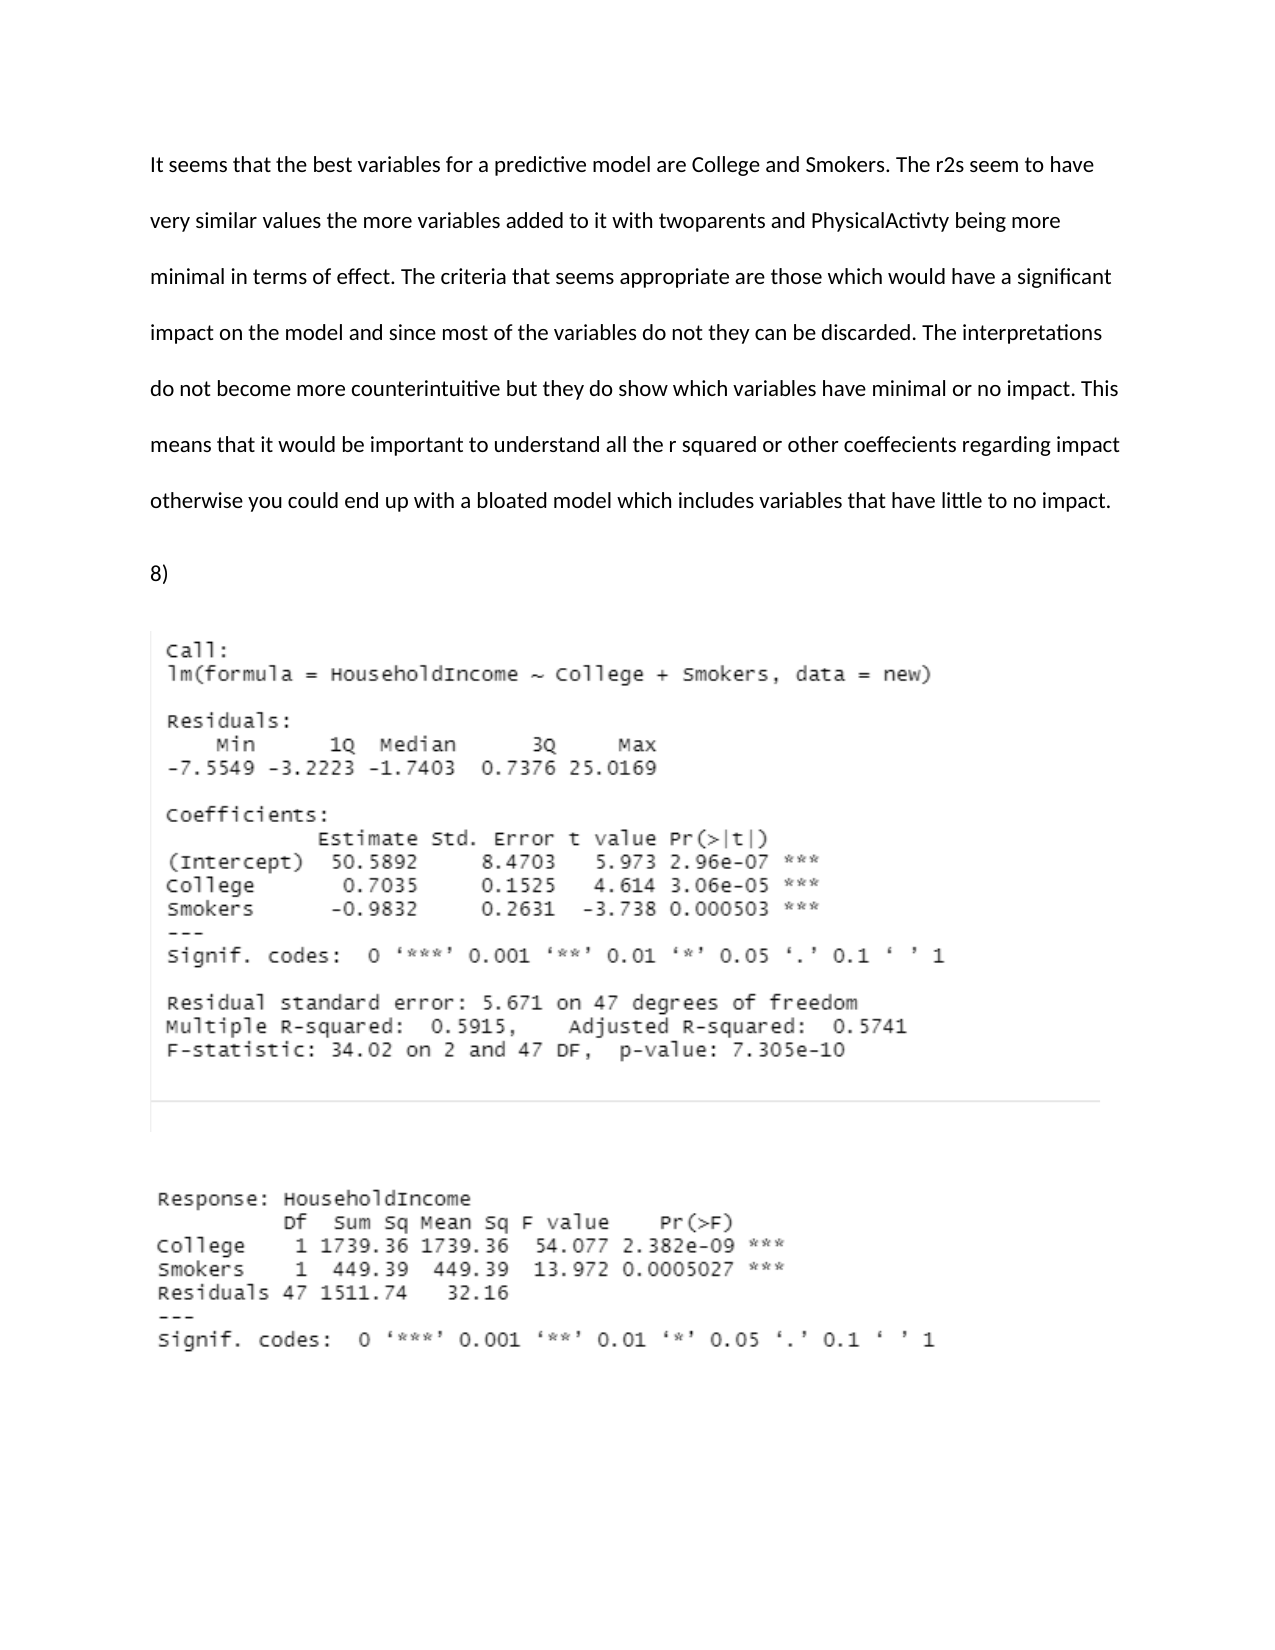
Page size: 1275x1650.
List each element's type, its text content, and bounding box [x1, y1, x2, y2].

picture [150, 631, 1100, 1132]
picture [150, 1176, 1027, 1361]
text 8) [150, 559, 1125, 587]
text It seems that the best variables for a predictive model are College and Smokers. The r2s seem to have very similar values the more variables added to it with twoparents and PhysicalActivty being more minimal in terms of effect. The criteria that seems appropriate are those which would have a significant impact on the model and since most of the variables do not they can be discarded. The interpretations do not become more counterintuitive but they do show which variables have minimal or no impact. This means that it would be important to understand all the r squared or other coeffecients regarding impact otherwise you could end up with a bloated model which includes variables that have little to no impact. [150, 150, 1125, 514]
